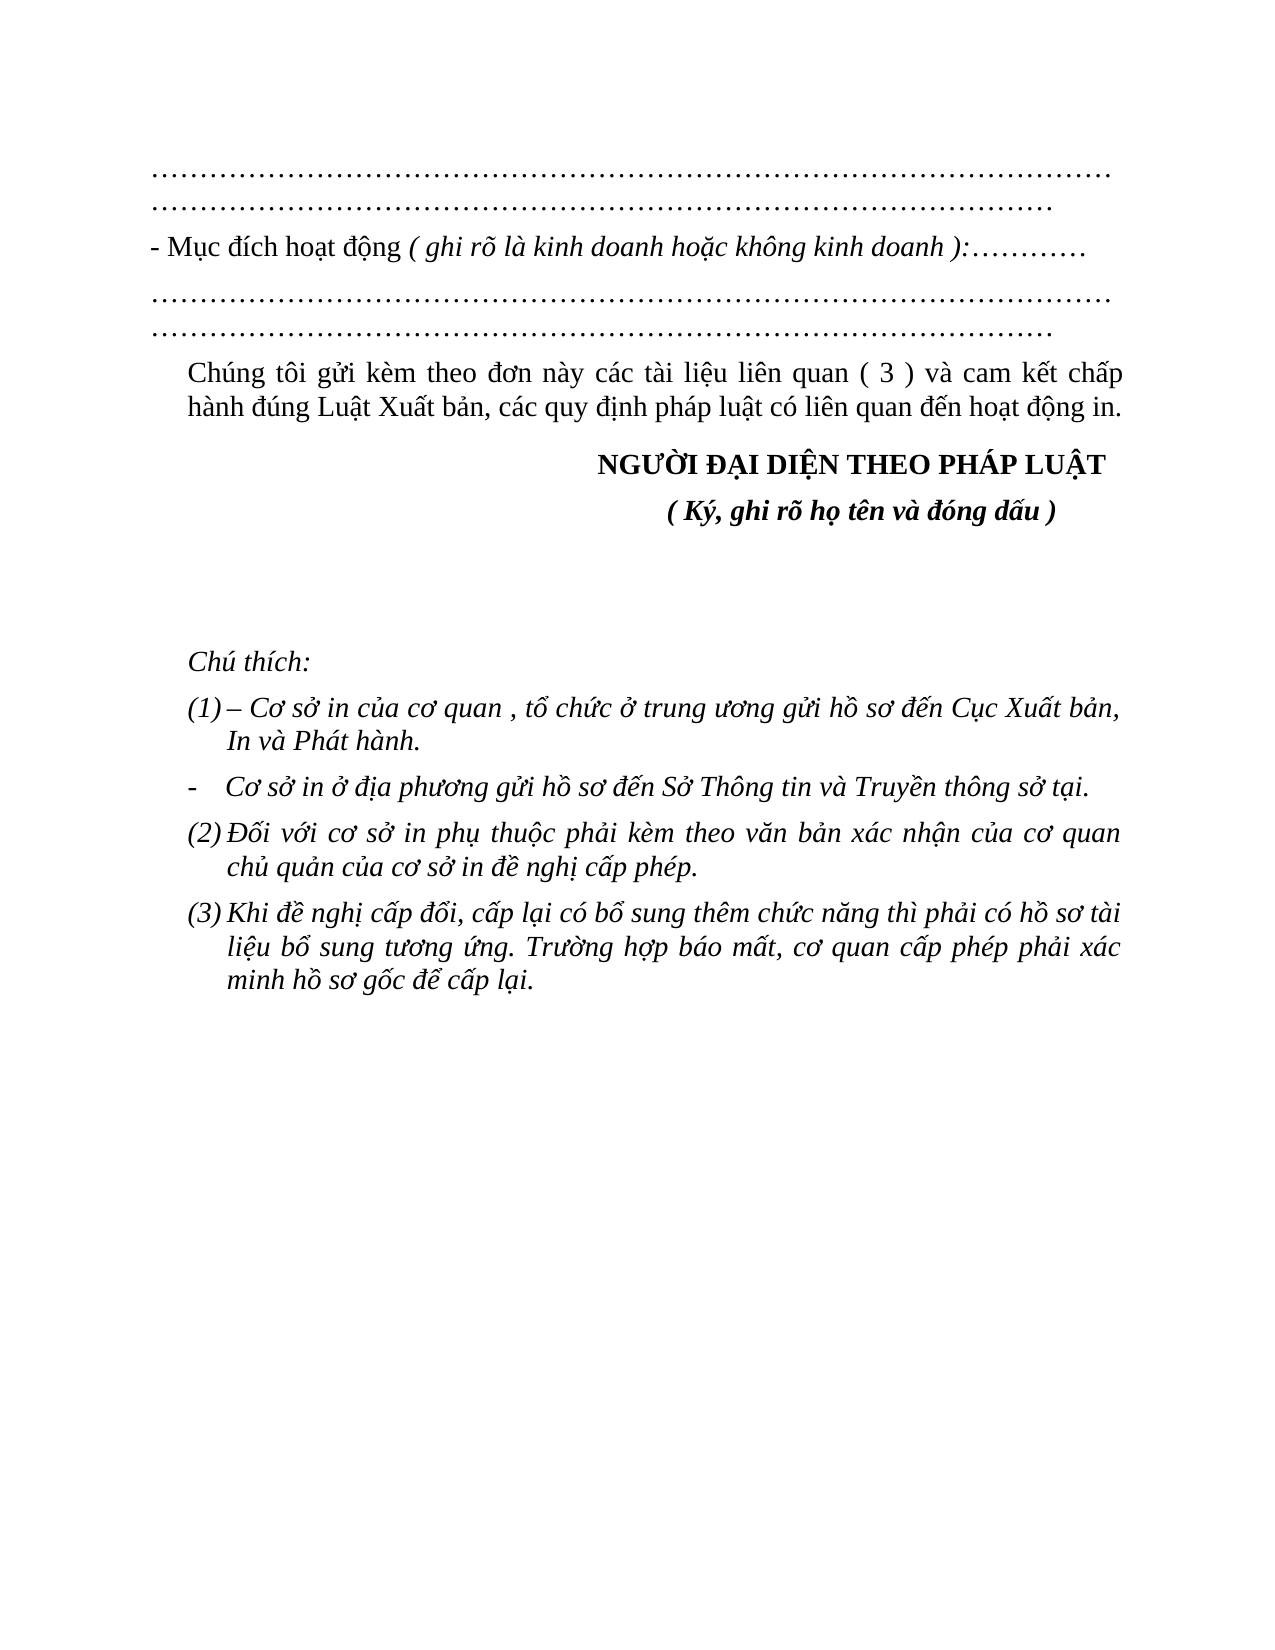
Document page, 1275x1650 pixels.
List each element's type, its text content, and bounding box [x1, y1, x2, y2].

text Chúng tôi gửi kèm theo đơn này các tài liệu liên quan ( 3 ) và cam kết chấp hành đúng Luật Xuất bản, các quy định pháp luật có liên quan đến hoạt động in. [187, 355, 1125, 422]
list Đối với cơ sở in phụ thuộc phải kèm theo văn bản xác nhận của cơ quan chủ quản của cơ sở in đề nghị cấp phép. [187, 816, 1125, 883]
table_header NGƯỜI ĐẠI DIỆN THEO PHÁP LUẬT ( Ký, ghi rõ họ tên và đóng dấu ) [150, 435, 1117, 539]
list – Cơ sở in của cơ quan , tổ chức ở trung ương gửi hồ sơ đến Cục Xuất bản, In và Phát hành. [187, 690, 1125, 757]
list Cơ sở in ở địa phương gửi hồ sơ đến Sở Thông tin và Truyền thông sở tại. [187, 769, 1125, 803]
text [150, 150, 1125, 217]
text Chú thích: [187, 644, 1125, 677]
text - Mục đích hoạt động ( ghi rõ là kinh doanh hoặc không kinh doanh ):………… [150, 229, 1125, 263]
list Khi đề nghị cấp đổi, cấp lại có bổ sung thêm chức năng thì phải có hồ sơ tài liệu bổ sung tương ứng. Trường hợp báo mất, cơ quan cấp phép phải xác minh hồ sơ gốc để cấp lại. [187, 895, 1125, 996]
text ………………………………………………………………………………………………………………………………………………………………………… [150, 276, 1125, 343]
